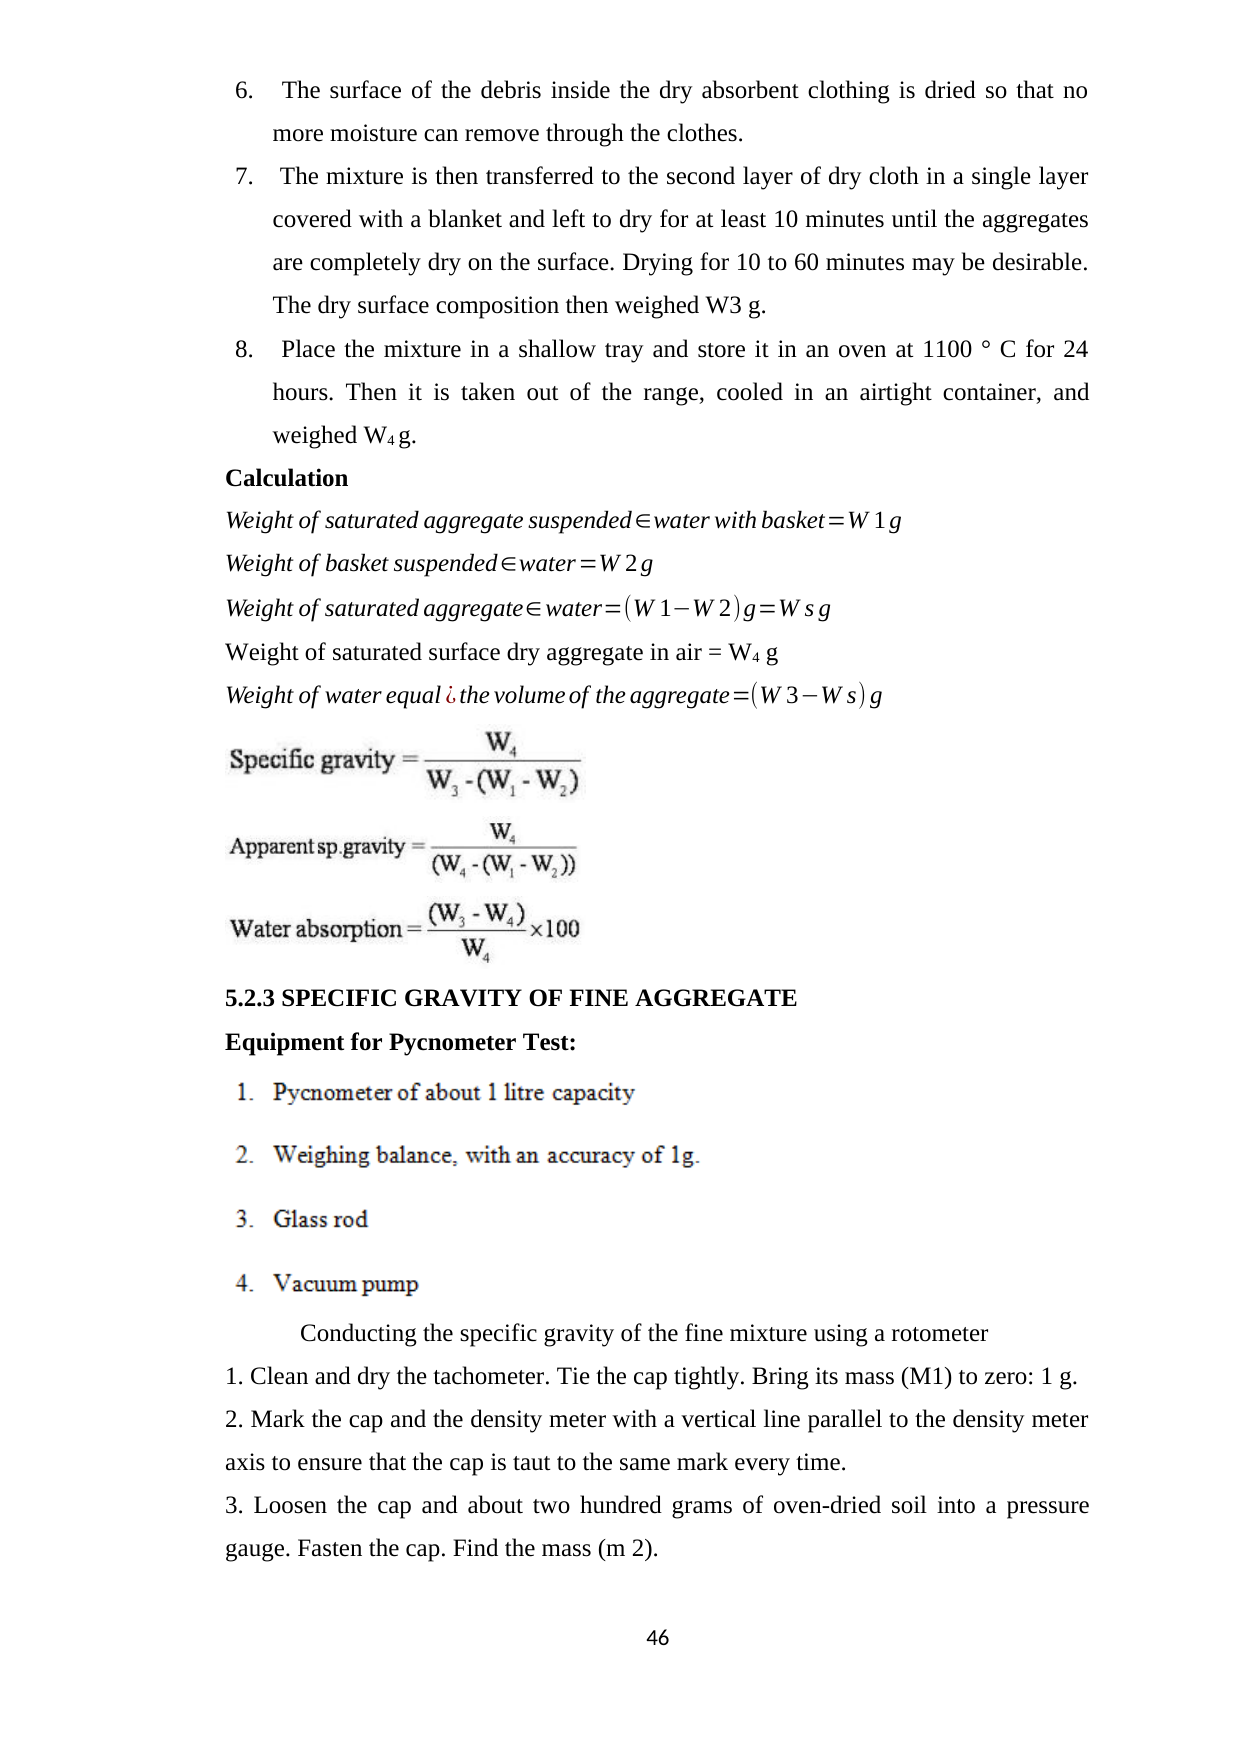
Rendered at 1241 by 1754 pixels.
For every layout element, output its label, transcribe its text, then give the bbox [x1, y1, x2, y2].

text Conducting the specific gravity of the fine mixture using a rotometer [225, 1318, 1090, 1347]
text 1. Clean and dry the tachometer. Tie the cap tightly. Bring its mass (M1) to zero: 1 g. [225, 1361, 1090, 1390]
picture [225, 896, 586, 969]
picture [225, 816, 583, 883]
text Equipment for Pycnometer Test: [225, 1027, 1090, 1055]
list Place the mixture in a shallow tray and store it in an oven at 1100 ° C for 24 hours. Then it is taken out of the range, cooled in an airtight container, and weighed W4 g. [235, 334, 1090, 449]
picture [225, 724, 586, 803]
text Weight of saturated surface dry aggregate in air = W4 g [225, 637, 1090, 666]
list The mixture is then transferred to the second layer of dry cloth in a single layer covered with a blanket and left to dry for at least 10 minutes until the aggregates are completely dry on the surface. Drying for 10 to 60 minutes may be desirable. The dry surface composition then weighed W3 g. [235, 161, 1090, 319]
picture [225, 1069, 704, 1301]
text 5.2.3 SPECIFIC GRAVITY OF FINE AGGREGATE [225, 983, 1090, 1012]
text Calculation [225, 463, 1090, 492]
list The surface of the debris inside the dry absorbent clothing is dried so that no more moisture can remove through the clothes. [235, 75, 1090, 147]
text 3. Loosen the cap and about two hundred grams of oven-dried soil into a pressure gauge. Fasten the cap. Find the mass (m 2). [225, 1490, 1090, 1562]
text 2. Mark the cap and the density meter with a vertical line parallel to the density meter axis to ensure that the cap is taut to the same mark every time. [225, 1404, 1090, 1476]
